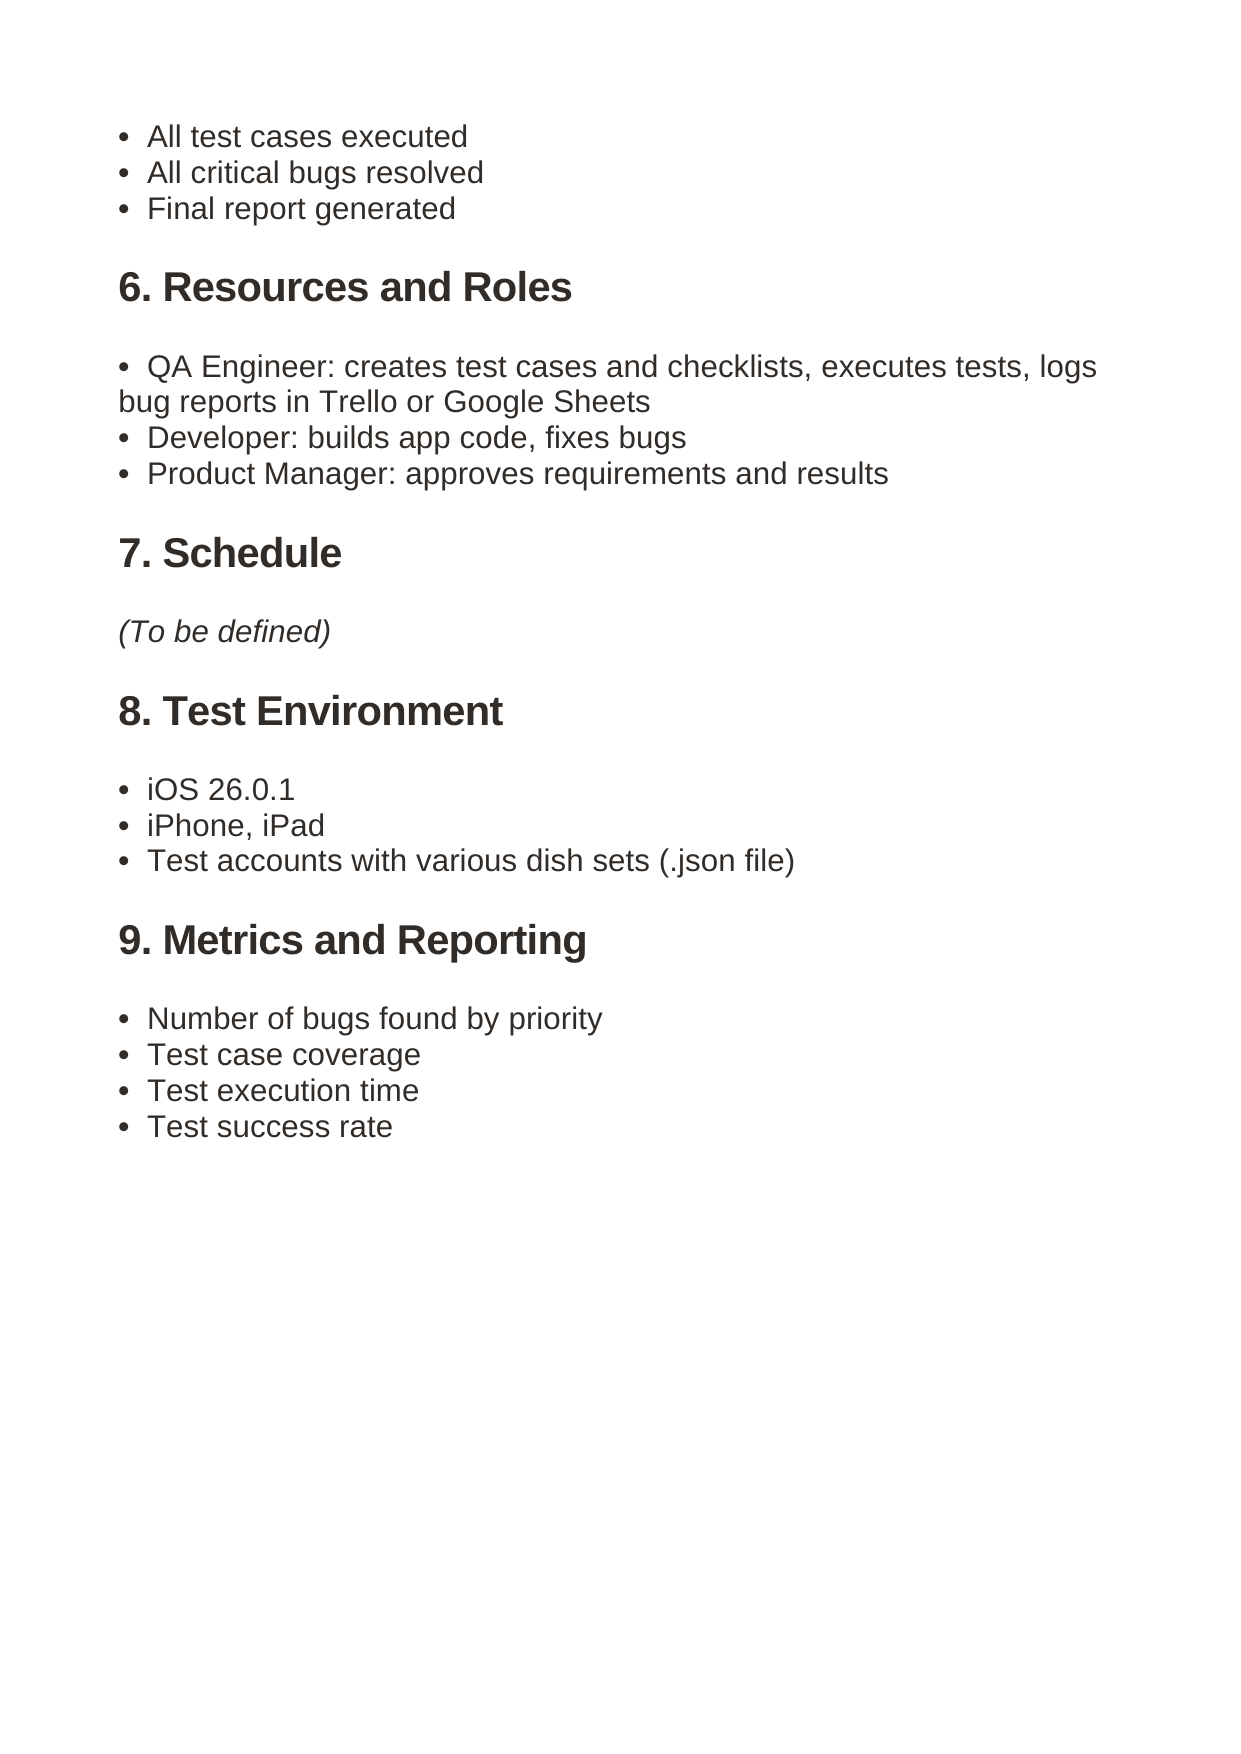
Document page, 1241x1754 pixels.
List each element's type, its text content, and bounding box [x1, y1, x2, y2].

text 8. Test Environment [118, 686, 1122, 734]
text • Final report generated [118, 190, 1122, 226]
text • iOS 26.0.1 [118, 771, 1122, 807]
text • Test case coverage [118, 1036, 1122, 1072]
text • All test cases executed [118, 118, 1122, 154]
text (To be defined) [118, 613, 1122, 649]
text • Test accounts with various dish sets (.json file) [118, 842, 1122, 878]
text 7. Schedule [118, 528, 1122, 576]
text • QA Engineer: creates test cases and checklists, executes tests, logs bug reports in Trello or Google Sheets [118, 348, 1122, 419]
text • iPhone, iPad [118, 807, 1122, 842]
text • Number of bugs found by priority [118, 1000, 1122, 1036]
text • Test execution time [118, 1072, 1122, 1108]
text • All critical bugs resolved [118, 154, 1122, 190]
text 6. Resources and Roles [118, 263, 1122, 311]
text 9. Metrics and Reporting [118, 915, 1122, 963]
text • Product Manager: approves requirements and results [118, 455, 1122, 491]
text • Test success rate [118, 1108, 1122, 1144]
text • Developer: builds app code, fixes bugs [118, 419, 1122, 455]
